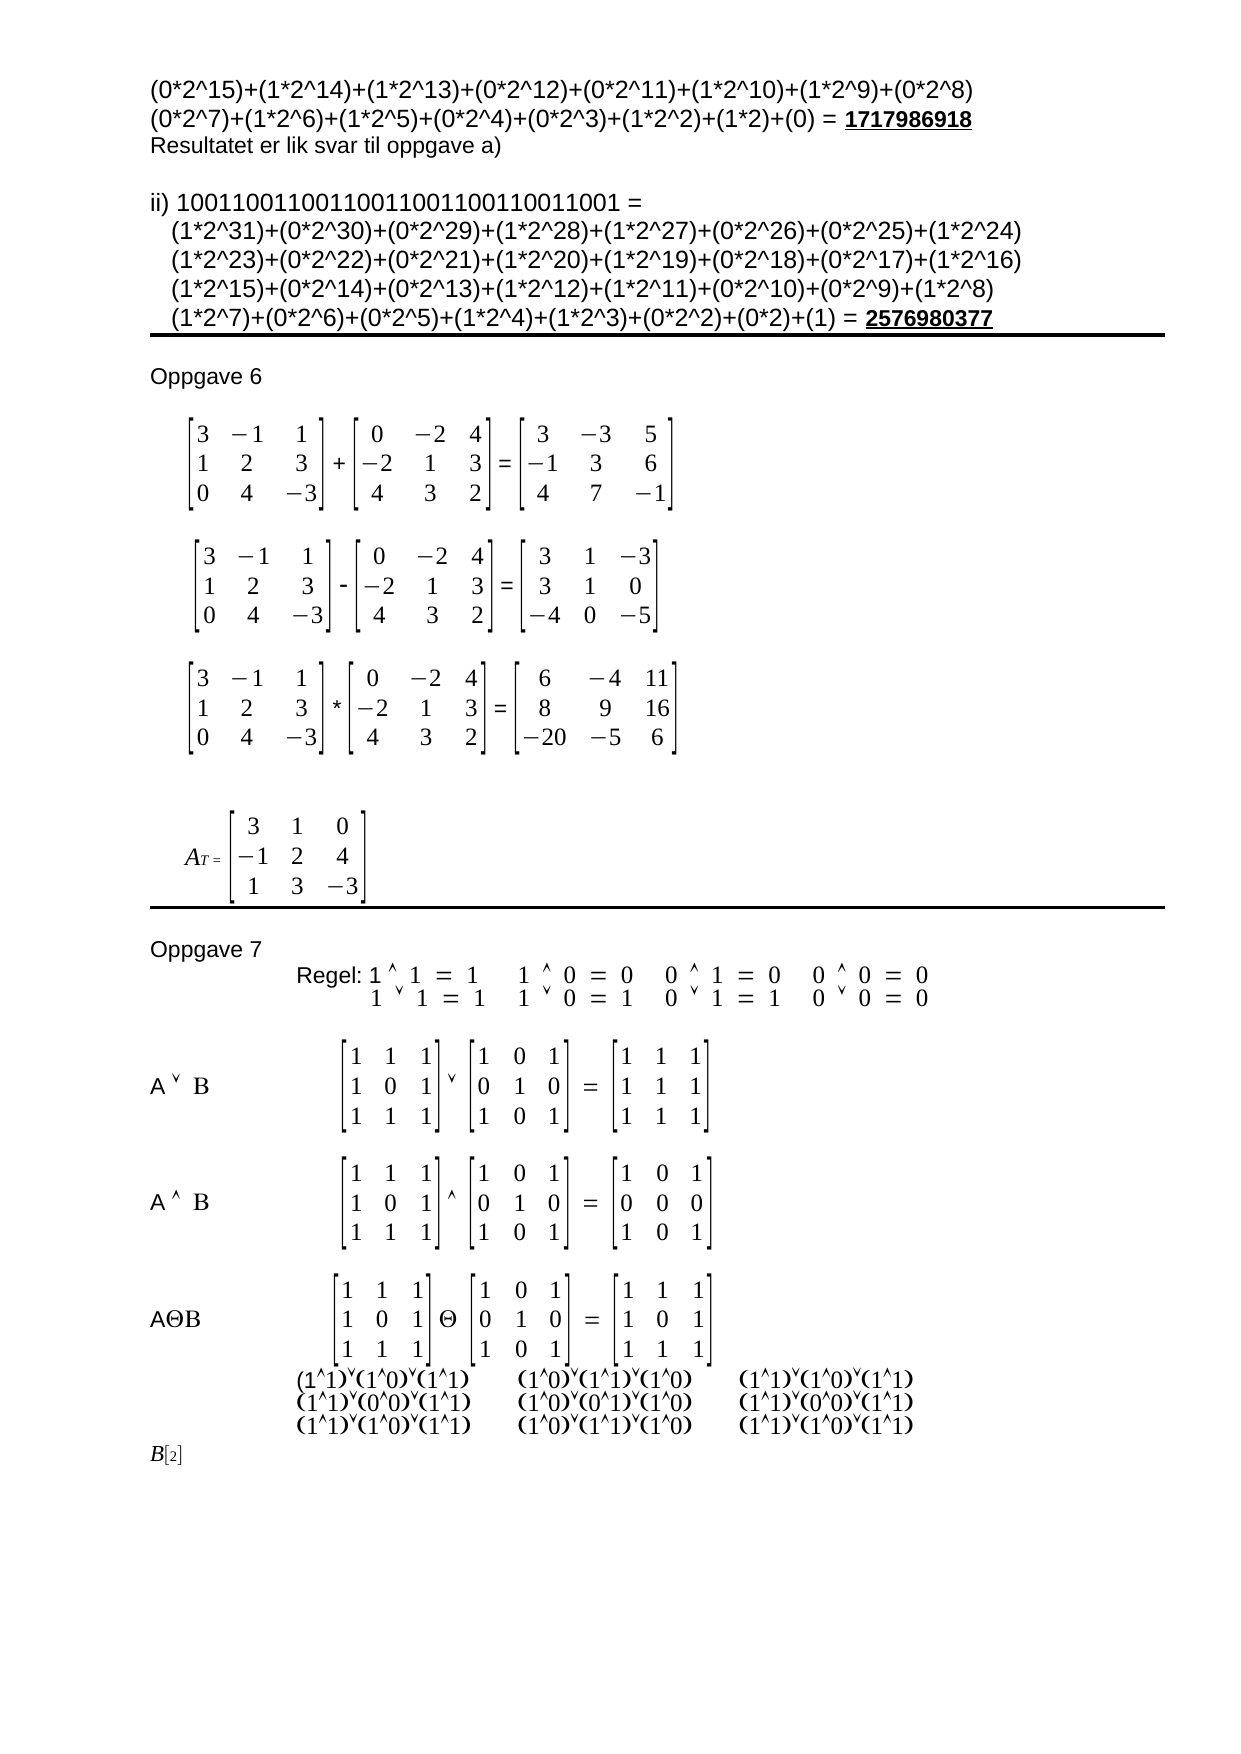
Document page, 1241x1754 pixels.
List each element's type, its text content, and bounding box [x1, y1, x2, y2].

list B2 [150, 1440, 1165, 1466]
list A   [150, 1038, 1165, 1134]
list    [150, 1417, 1165, 1440]
list    [150, 1394, 1165, 1417]
list     [224, 989, 1165, 1012]
list (0*2^15)+(1*2^14)+(1*2^13)+(0*2^12)+(0*2^11)+(1*2^10)+(1*2^9)+(0*2^8) [150, 75, 1165, 104]
list Oppgave 6 [150, 363, 1165, 389]
list (1   [150, 1367, 1165, 1394]
list AT = [150, 808, 1165, 906]
list Oppgave 7 [150, 936, 1165, 962]
list A  [150, 1272, 1165, 1367]
list + = [187, 416, 1165, 511]
list ii) 10011001100110011001100110011001 = [150, 188, 1165, 216]
list (1*2^15)+(0*2^14)+(0*2^13)+(1*2^12)+(1*2^11)+(0*2^10)+(0*2^9)+(1*2^8) [150, 274, 1165, 303]
list Resultatet er lik svar til oppgave a) [150, 132, 1165, 159]
list (0*2^7)+(1*2^6)+(1*2^5)+(0*2^4)+(0*2^3)+(1*2^2)+(1*2)+(0) = 1717986918 [150, 104, 1165, 132]
list (1*2^7)+(0*2^6)+(0*2^5)+(1*2^4)+(1*2^3)+(0*2^2)+(0*2)+(1) = 2576980377 [150, 303, 1165, 333]
list - = [187, 538, 1165, 634]
list (1*2^23)+(0*2^22)+(0*2^21)+(1*2^20)+(1*2^19)+(0*2^18)+(0*2^17)+(1*2^16) [150, 245, 1165, 274]
list Regel: 1     [224, 962, 1165, 989]
list * = [187, 660, 1165, 756]
list A   [150, 1155, 1165, 1251]
list (1*2^31)+(0*2^30)+(0*2^29)+(1*2^28)+(1*2^27)+(0*2^26)+(0*2^25)+(1*2^24) [150, 216, 1165, 245]
